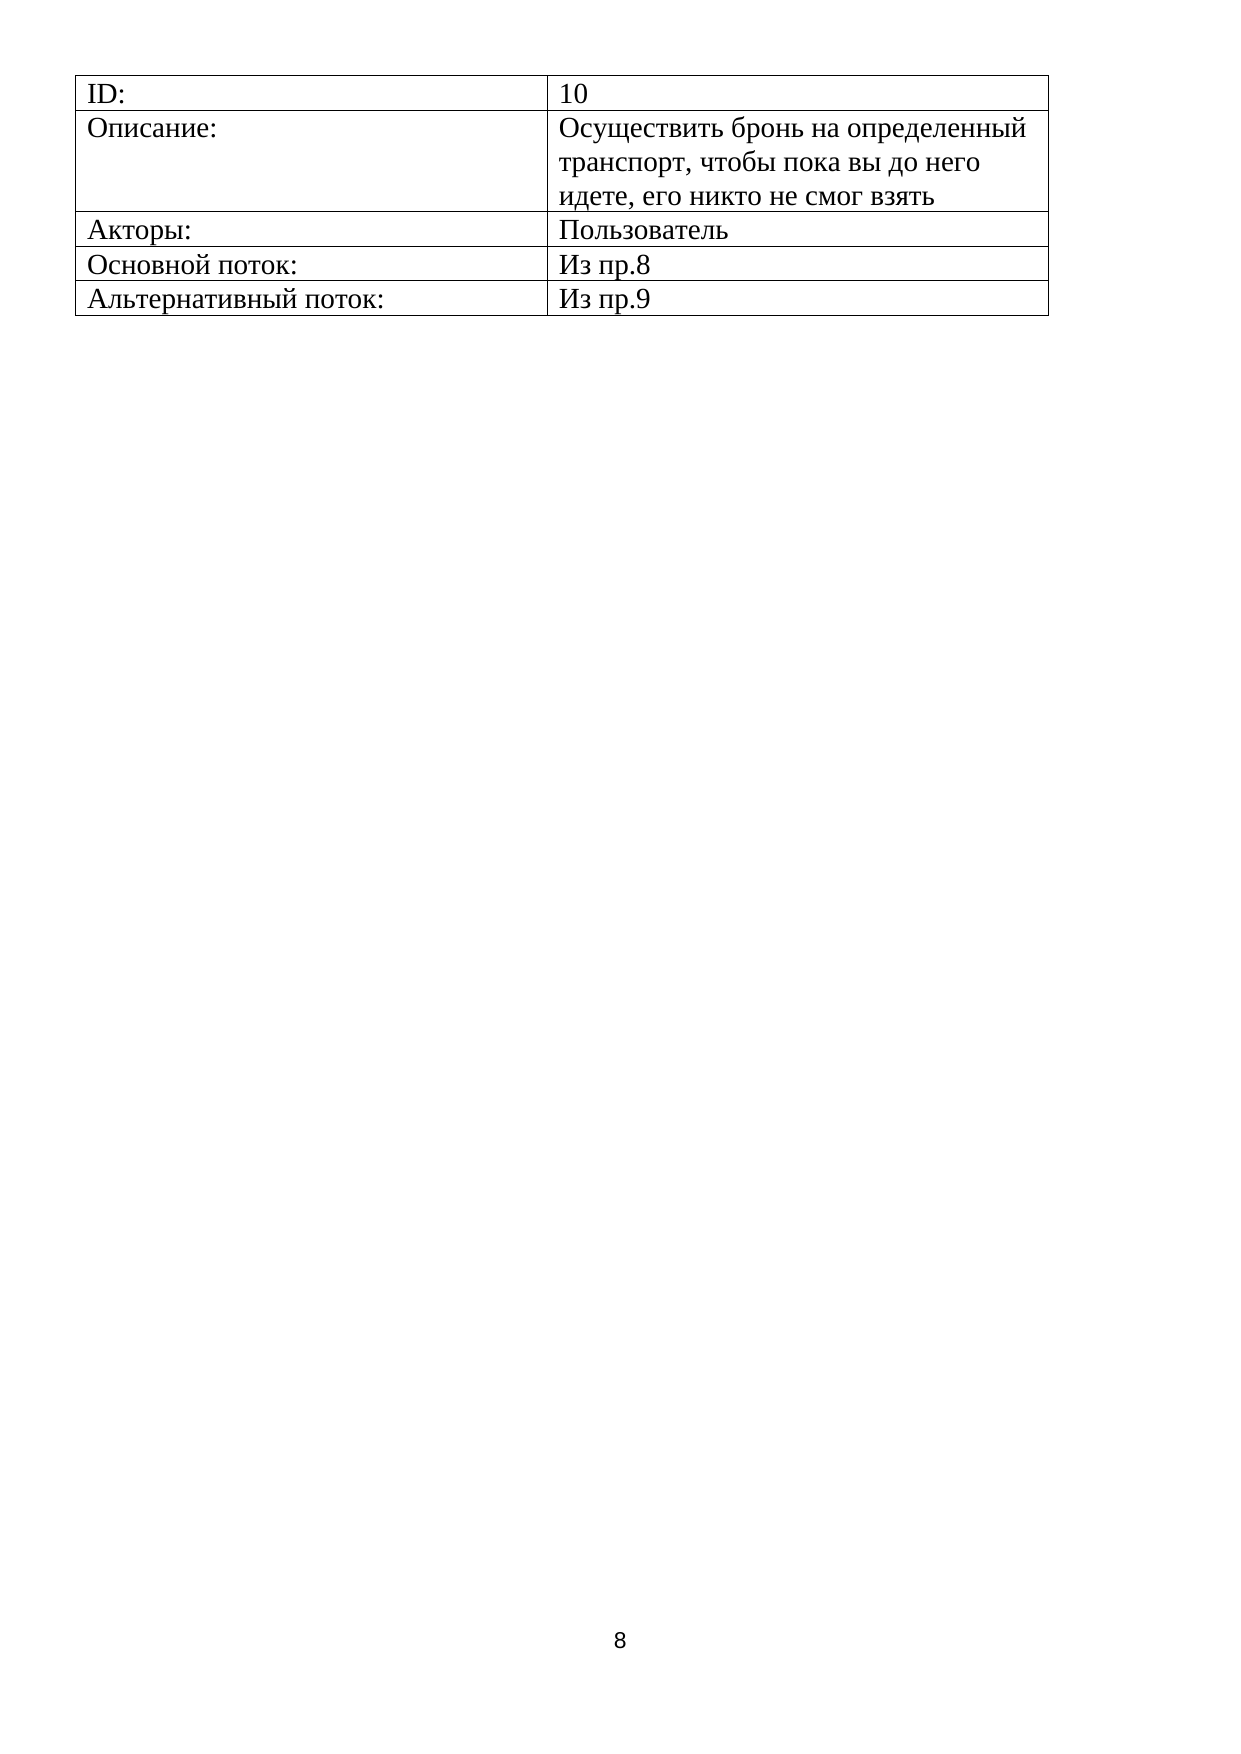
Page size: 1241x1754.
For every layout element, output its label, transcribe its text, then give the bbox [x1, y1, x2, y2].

table_cell Акторы: [76, 212, 547, 246]
table_cell Пользователь [548, 212, 1048, 246]
table_cell Описание: [76, 111, 547, 211]
table_cell Из пр.8 [548, 247, 1048, 280]
table_cell Альтернативный поток: [76, 281, 547, 315]
table_cell ID: [76, 76, 547, 109]
table_cell Основной поток: [76, 247, 547, 280]
table_cell 10 [548, 76, 1048, 109]
table_cell Из пр.9 [548, 281, 1048, 315]
table_cell Осуществить бронь на определенный транспорт, чтобы пока вы до него идете, его никто не смог взять [548, 111, 1048, 211]
